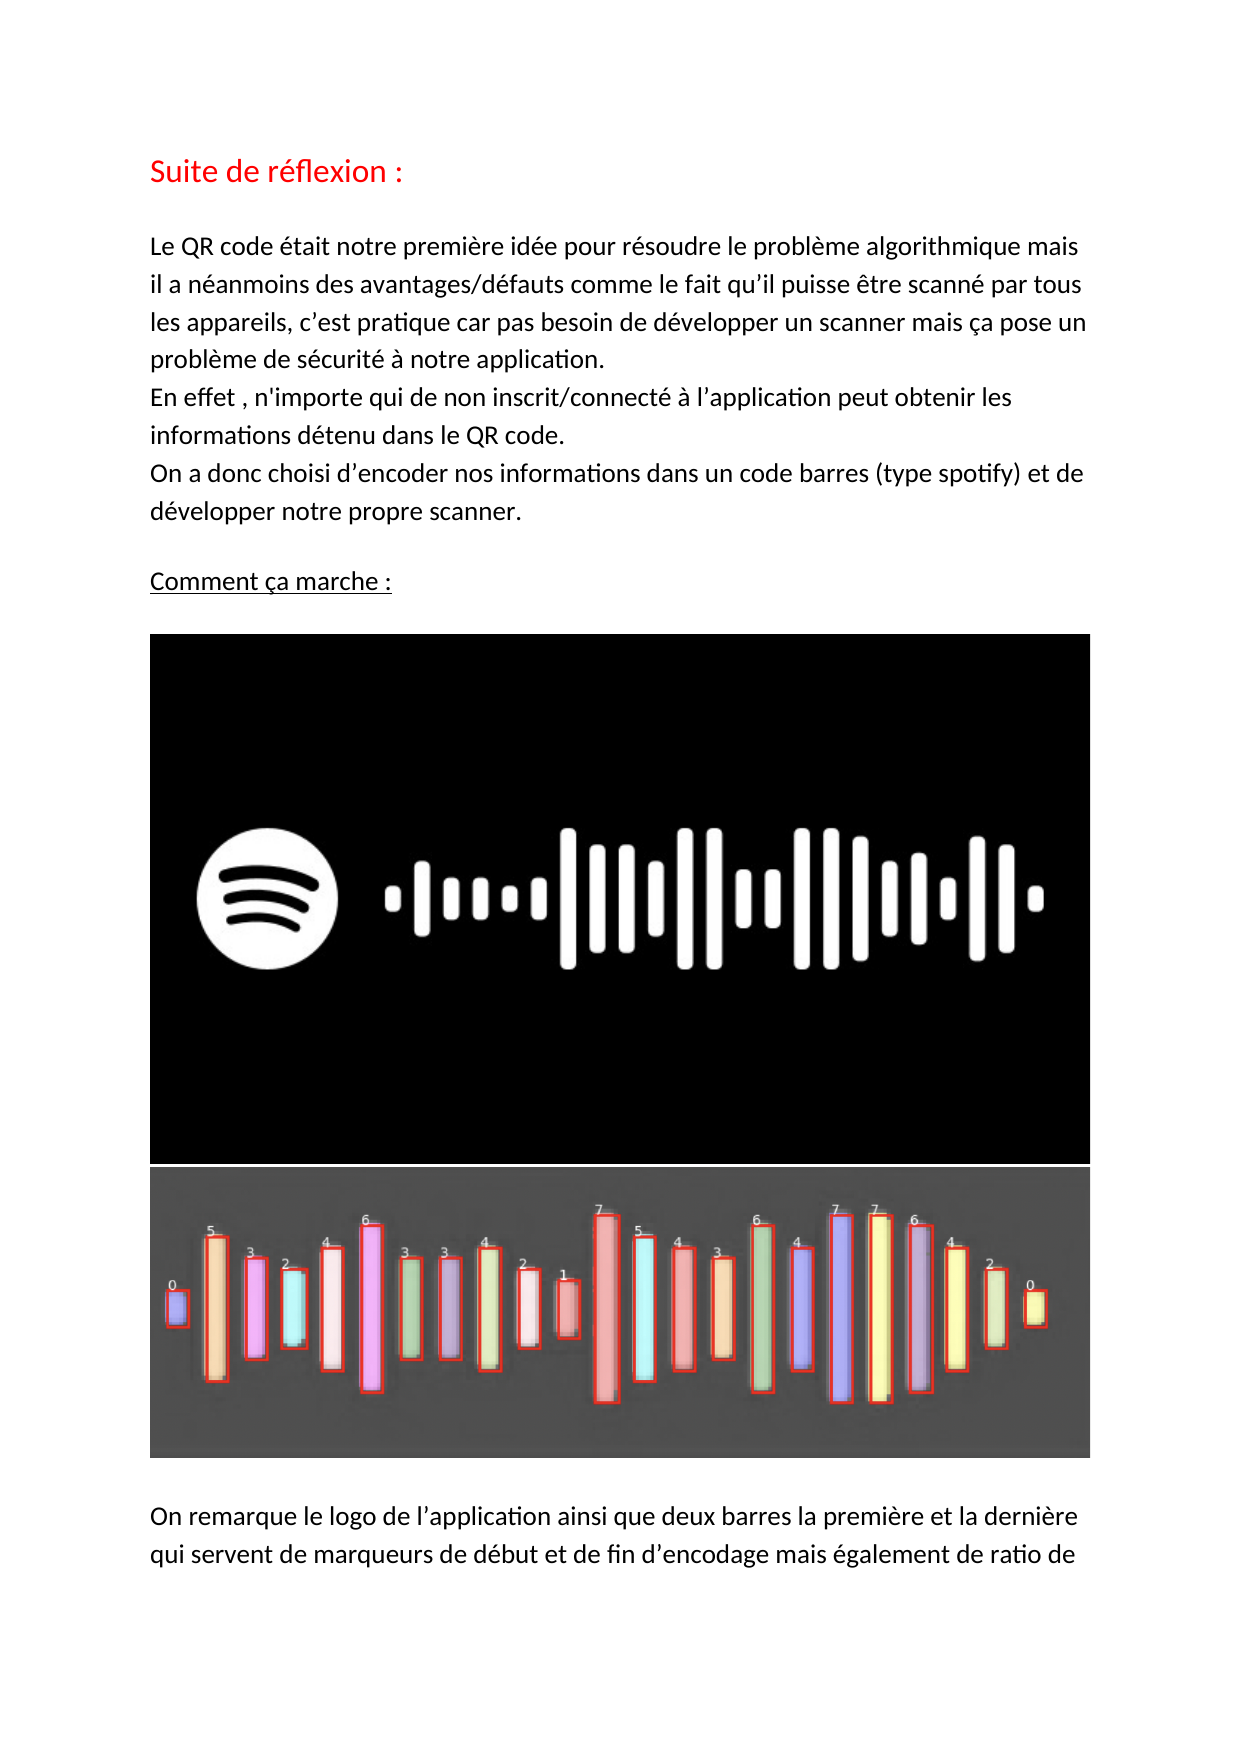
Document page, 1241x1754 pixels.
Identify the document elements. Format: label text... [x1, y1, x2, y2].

text Le QR code était notre première idée pour résoudre le problème algorithmique mais il a néanmoins des avantages/défauts comme le fait qu’il puisse être scanné par tous les appareils, c’est pratique car pas besoin de développer un scanner mais ça pose un problème de sécurité à notre application. [150, 229, 1090, 376]
text Suite de réflexion : [150, 150, 1090, 191]
text On a donc choisi d’encoder nos informations dans un code barres (type spotify) et de développer notre propre scanner. [150, 456, 1090, 527]
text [150, 1499, 1090, 1570]
picture [150, 1167, 1091, 1458]
text Comment ça marche : [150, 564, 1090, 597]
picture [150, 634, 1091, 1164]
text En effet , n'importe qui de non inscrit/connecté à l’application peut obtenir les informations détenu dans le QR code. [150, 381, 1090, 452]
